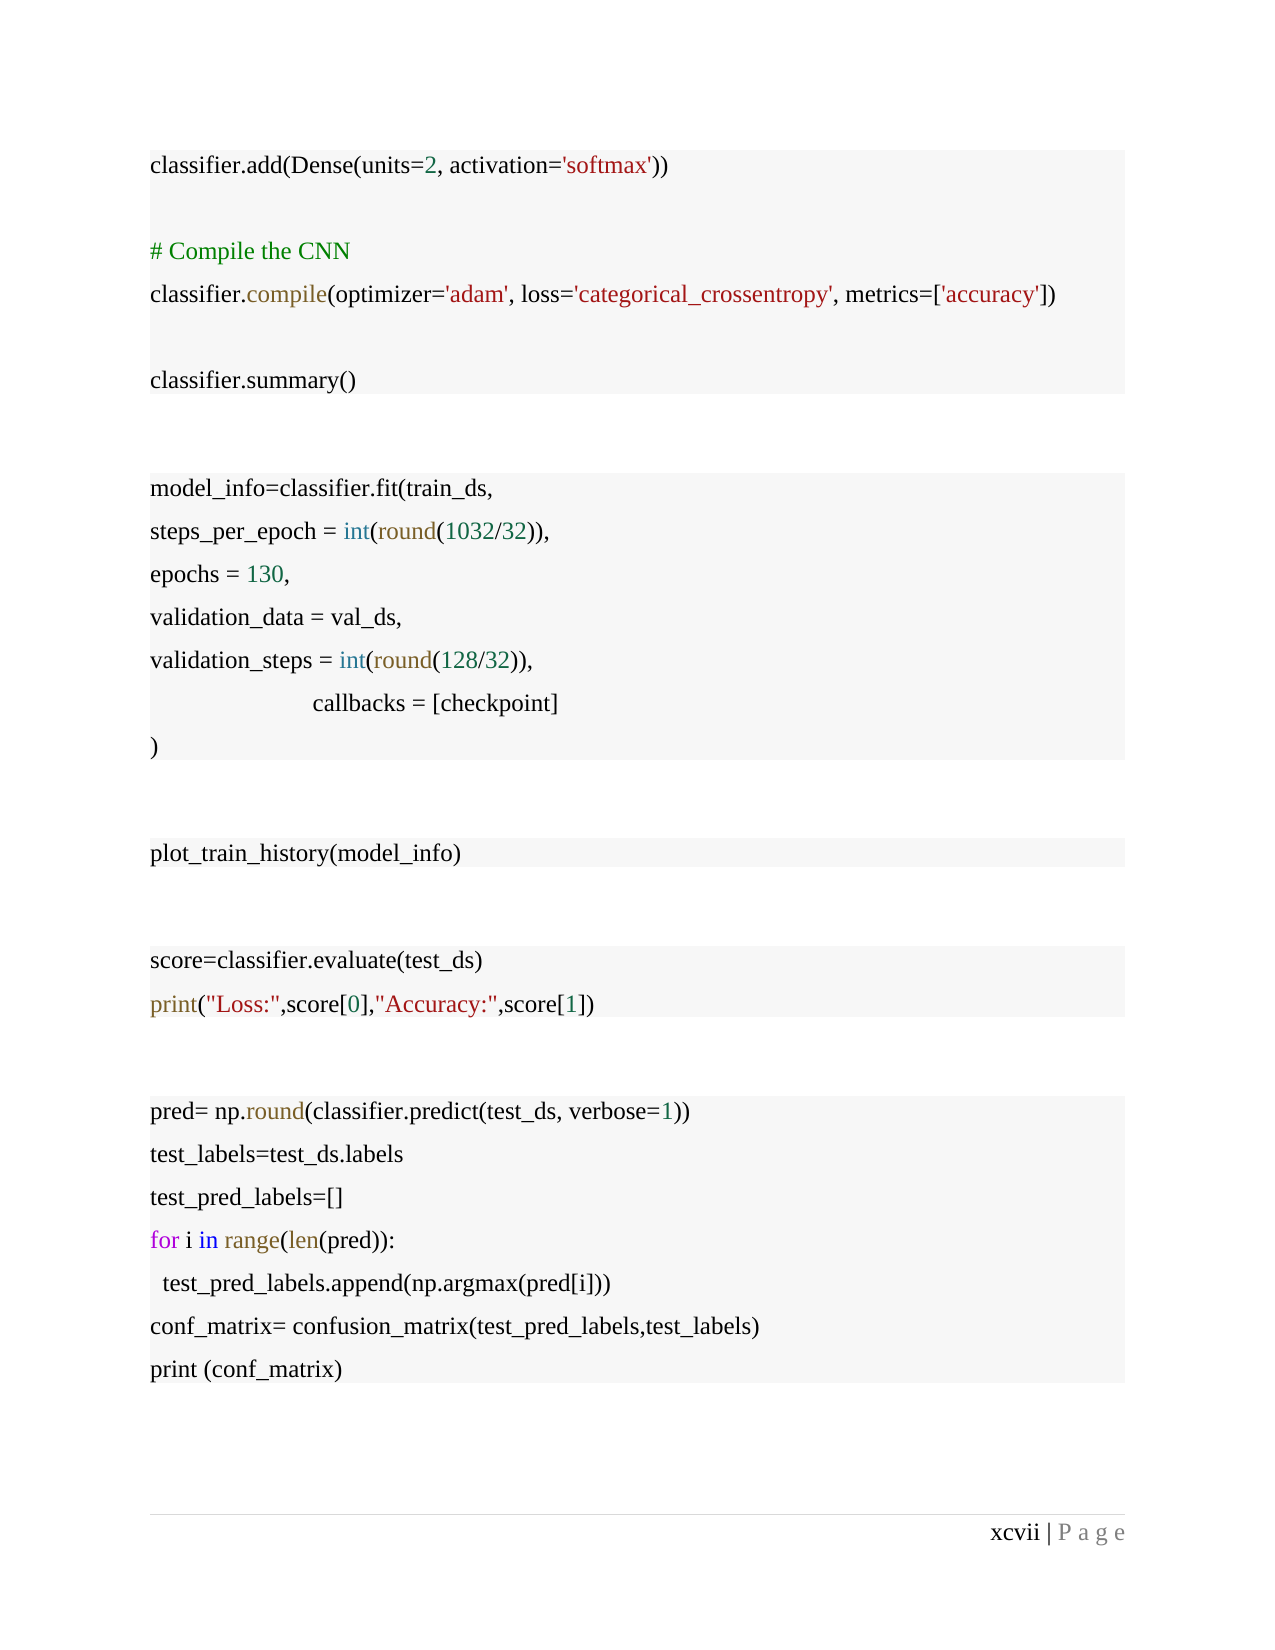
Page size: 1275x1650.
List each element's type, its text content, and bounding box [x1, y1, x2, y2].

text steps_per_epoch = int(round(1032/32)), [150, 516, 1125, 544]
text test_pred_labels=[] [150, 1182, 1125, 1211]
text print("Loss:",score[0],"Accuracy:",score[1]) [150, 989, 1125, 1017]
text ) [150, 731, 1125, 760]
text pred= np.round(classifier.predict(test_ds, verbose=1)) [150, 1096, 1125, 1124]
text test_pred_labels.append(np.argmax(pred[i])) [150, 1268, 1125, 1297]
text plot_train_history(model_info) [150, 838, 1125, 867]
text # Compile the CNN [150, 236, 1125, 265]
text classifier.compile(optimizer='adam', loss='categorical_crossentropy', metrics=['accuracy']) [150, 279, 1125, 308]
text for i in range(len(pred)): [150, 1225, 1125, 1254]
text print (conf_matrix) [150, 1354, 1125, 1383]
text model_info=classifier.fit(train_ds, [150, 473, 1125, 501]
text classifier.add(Dense(units=2, activation='softmax')) [150, 150, 1125, 179]
text validation_steps = int(round(128/32)), [150, 645, 1125, 674]
text validation_data = val_ds, [150, 602, 1125, 631]
text epochs = 130, [150, 559, 1125, 588]
text conf_matrix= confusion_matrix(test_pred_labels,test_labels) [150, 1311, 1125, 1340]
text score=classifier.evaluate(test_ds) [150, 946, 1125, 974]
text classifier.summary() [150, 366, 1125, 394]
text callbacks = [checkpoint] [150, 688, 1125, 717]
text test_labels=test_ds.labels [150, 1139, 1125, 1168]
